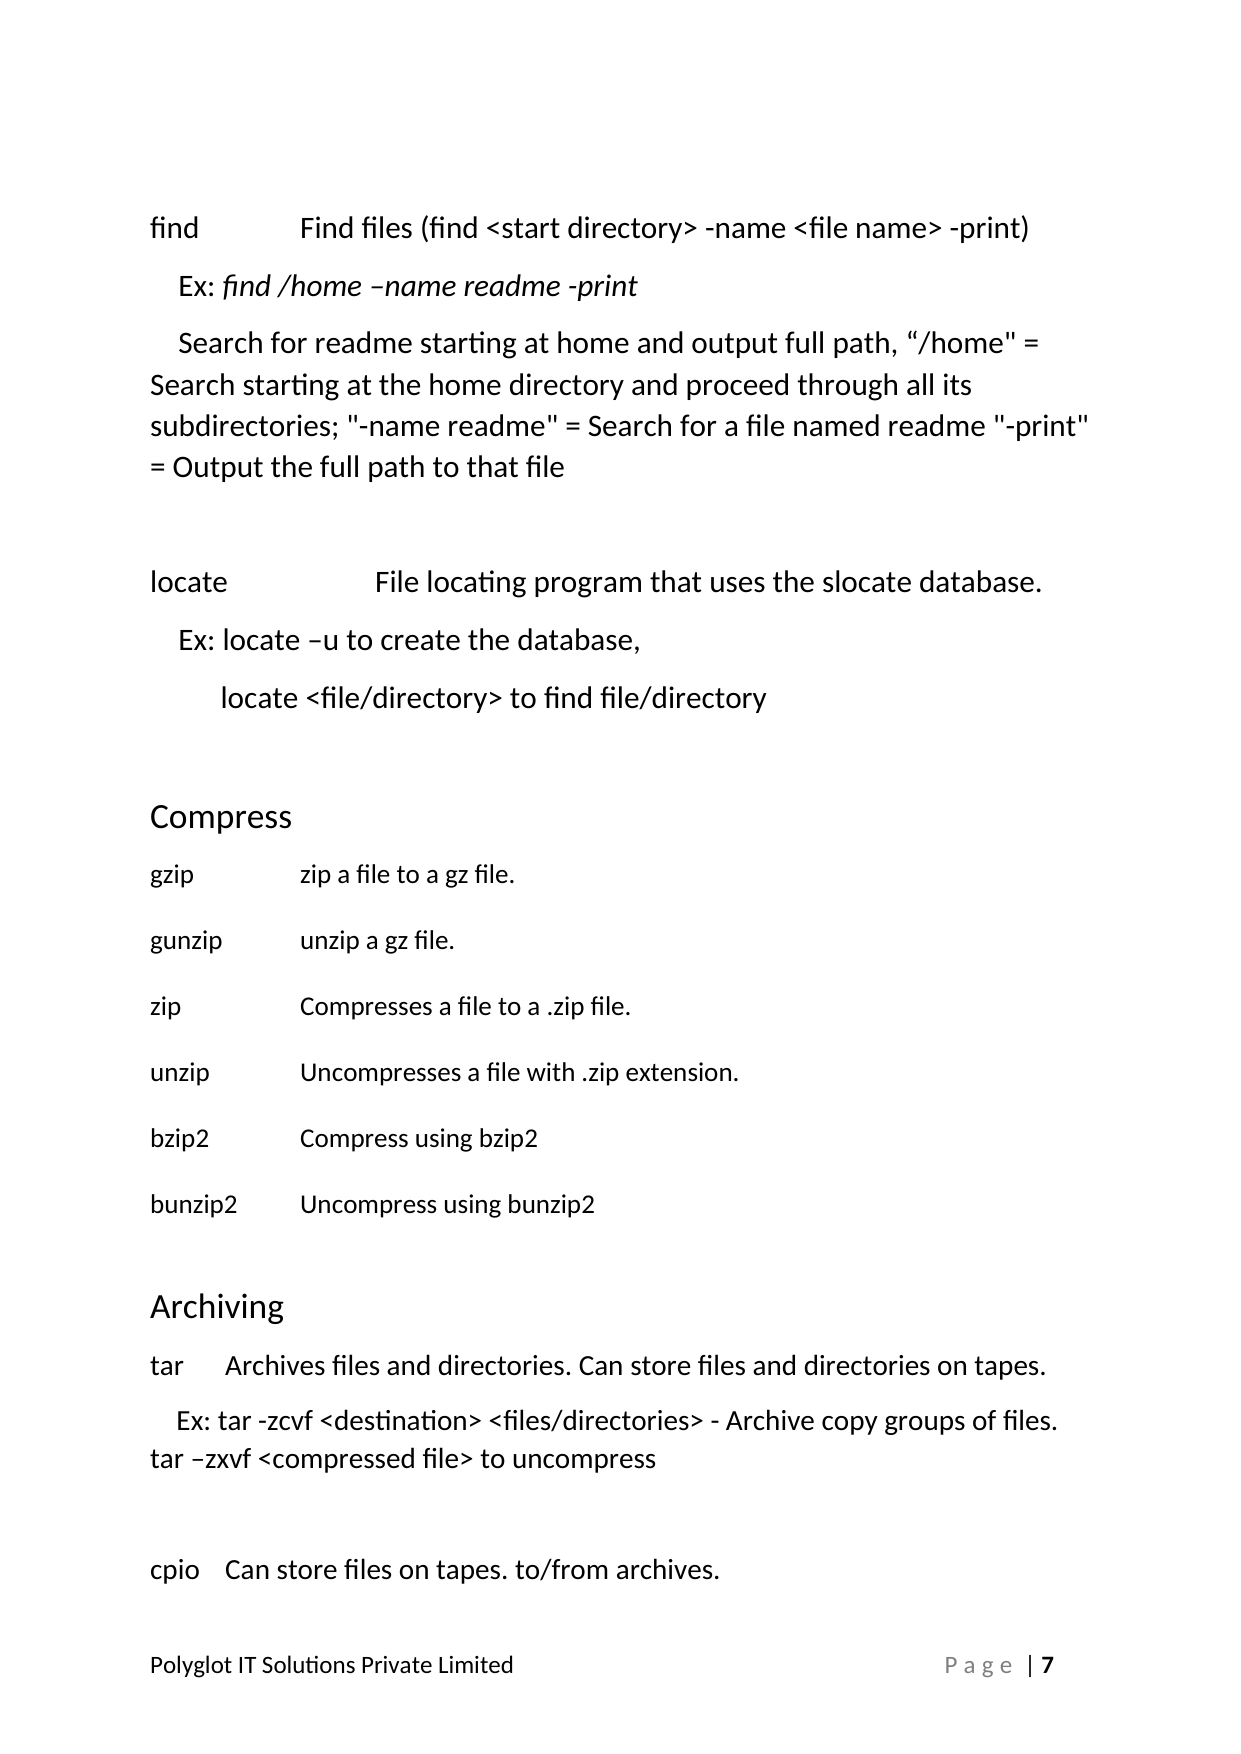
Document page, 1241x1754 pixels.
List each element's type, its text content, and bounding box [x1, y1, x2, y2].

text gzip zip a file to a gz file. [150, 857, 1090, 890]
text find Find files (find <start directory> -name <file name> -print) [150, 208, 1090, 246]
text unzip Uncompresses a file with .zip extension. [150, 1055, 1090, 1088]
text bzip2 Compress using bzip2 [150, 1121, 1090, 1154]
text Ex: tar -zcvf <destination> <files/directories> - Archive copy groups of files. tar –zxvf <compressed file> to uncompress [150, 1402, 1090, 1476]
text locate File locating program that uses the slocate database. [150, 562, 1090, 601]
text Ex: find /home –name readme -print [150, 266, 1090, 304]
text Archiving [150, 1284, 1090, 1327]
text zip Compresses a file to a .zip file. [150, 989, 1090, 1022]
text gunzip unzip a gz file. [150, 923, 1090, 956]
text Search for readme starting at home and output full path, “/home" = Search starting at the home directory and proceed through all its subdirectories; "-name readme" = Search for a file named readme "-print" = Output the full path to that file [150, 323, 1090, 485]
text locate <file/directory> to find file/directory [150, 678, 1090, 716]
text Compress [150, 794, 1090, 837]
text cpio Can store files on tapes. to/from archives. [150, 1551, 1090, 1586]
text Ex: locate –u to create the database, [150, 620, 1090, 658]
text bunzip2 Uncompress using bunzip2 [150, 1187, 1090, 1220]
text tar Archives files and directories. Can store files and directories on tapes. [150, 1347, 1090, 1383]
